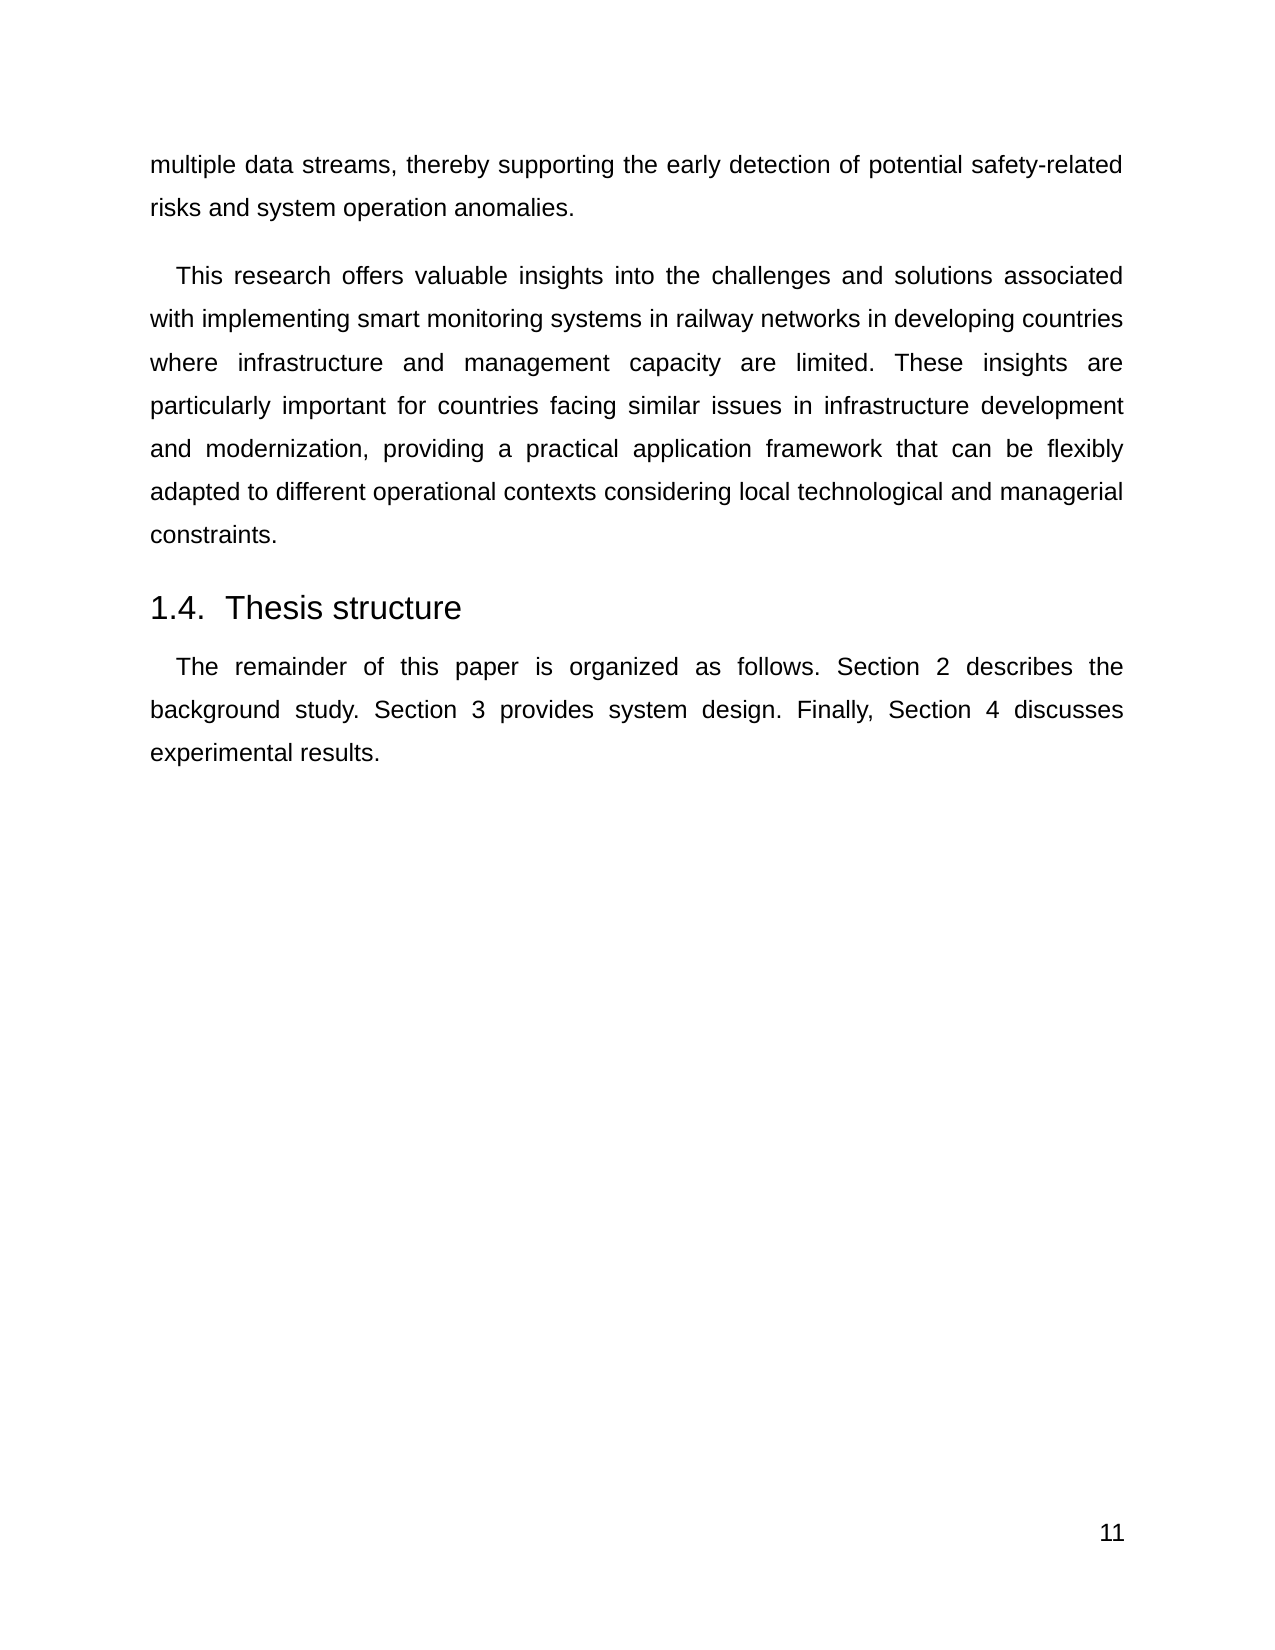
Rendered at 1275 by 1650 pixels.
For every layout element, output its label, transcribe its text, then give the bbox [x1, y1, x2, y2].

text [150, 150, 1125, 222]
subtitle Thesis structure [150, 588, 1125, 627]
text This research offers valuable insights into the challenges and solutions associated with implementing smart monitoring systems in railway networks in developing countries where infrastructure and management capacity are limited. These insights are particularly important for countries facing similar issues in infrastructure development and modernization, providing a practical application framework that can be flexibly adapted to different operational contexts considering local technological and managerial constraints. [150, 261, 1125, 549]
text The remainder of this paper is organized as follows. Section 2 describes the background study. Section 3 provides system design. Finally, Section 4 discusses experimental results. [150, 652, 1125, 767]
